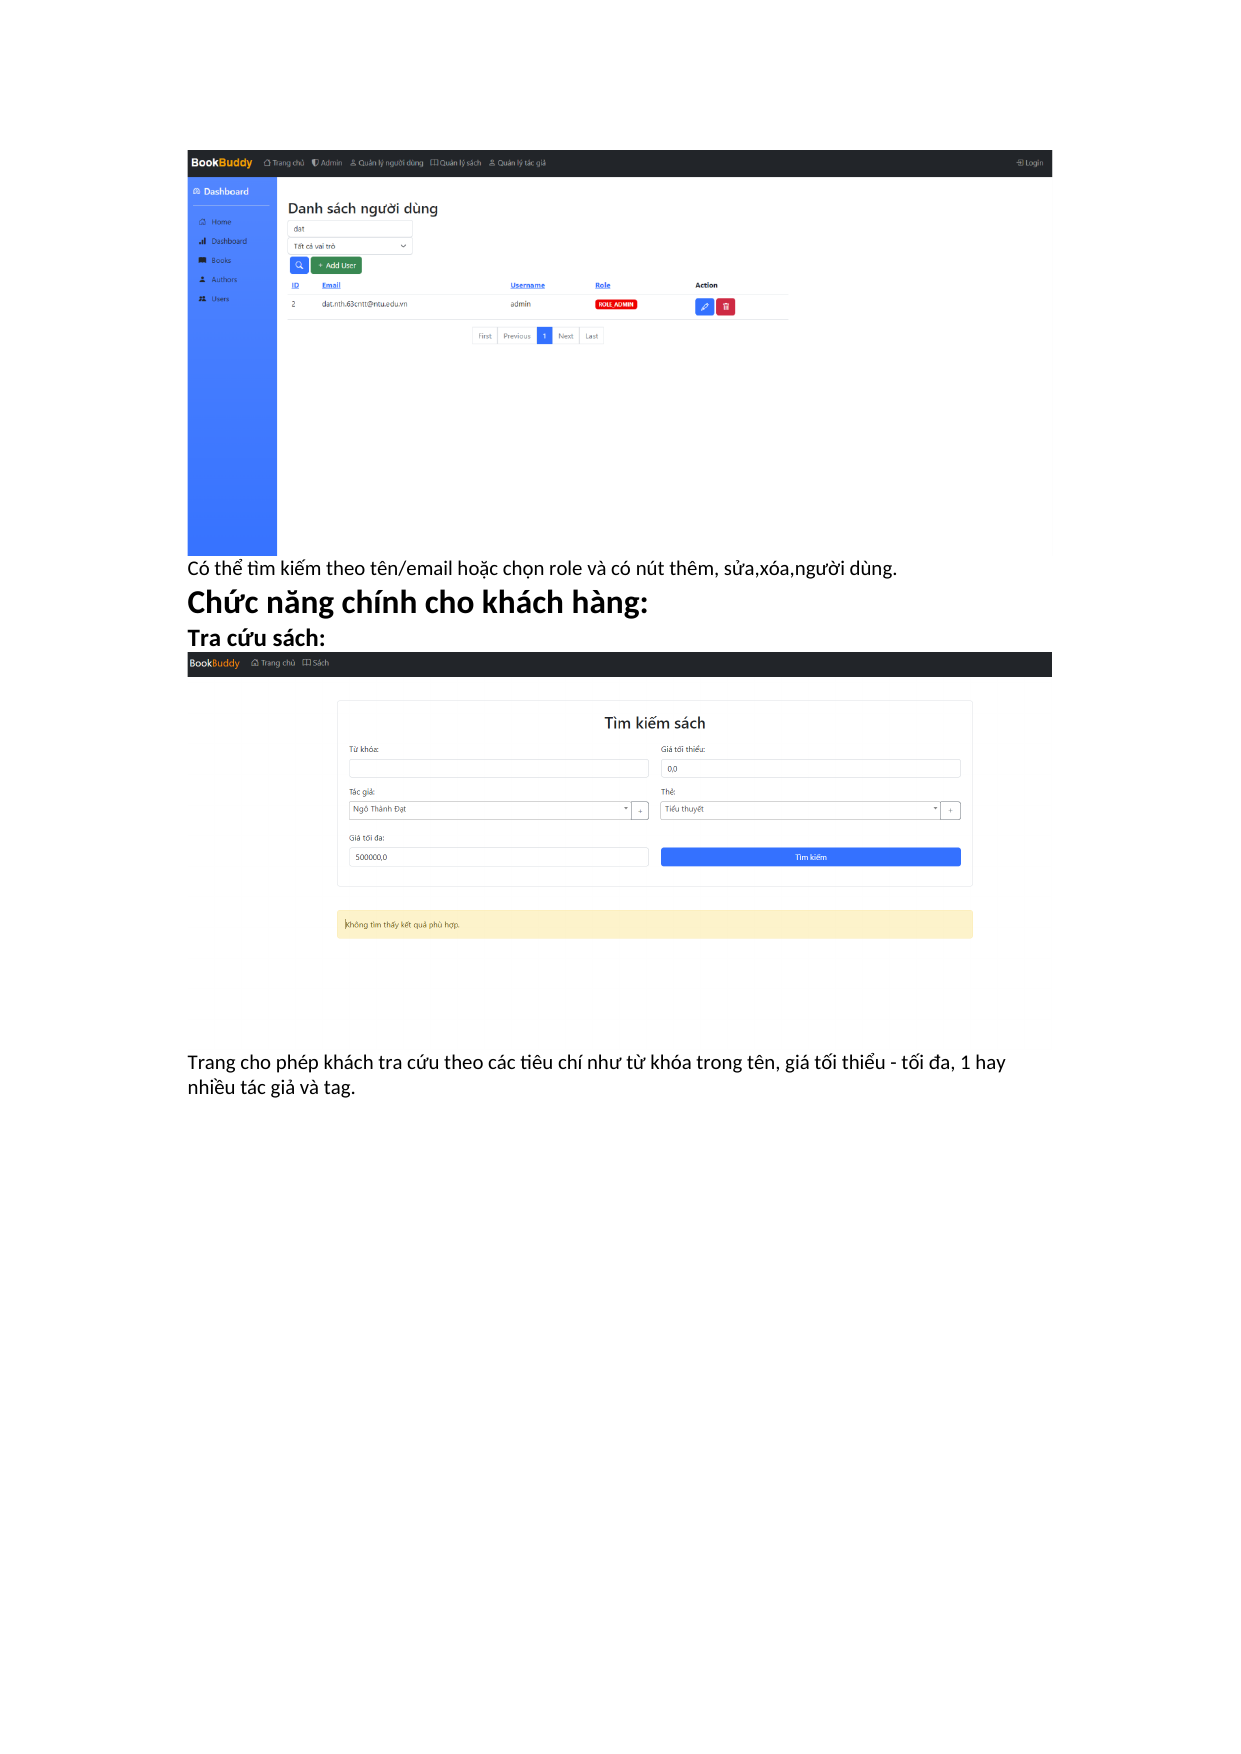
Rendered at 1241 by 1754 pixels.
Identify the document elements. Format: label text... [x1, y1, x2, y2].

text Trang cho phép khách tra cứu theo các tiêu chí như từ khóa trong tên, giá tối thiểu - tối đa, 1 hay nhiều tác giả và tag. [187, 1049, 1053, 1100]
text Có thể tìm kiếm theo tên/email hoặc chọn role và có nút thêm, sửa,xóa,người dùng. [187, 556, 1053, 581]
text Tra cứu sách: [187, 622, 1053, 652]
picture [187, 150, 1053, 556]
picture [187, 652, 1052, 1050]
text Chức năng chính cho khách hàng: [187, 581, 1053, 622]
